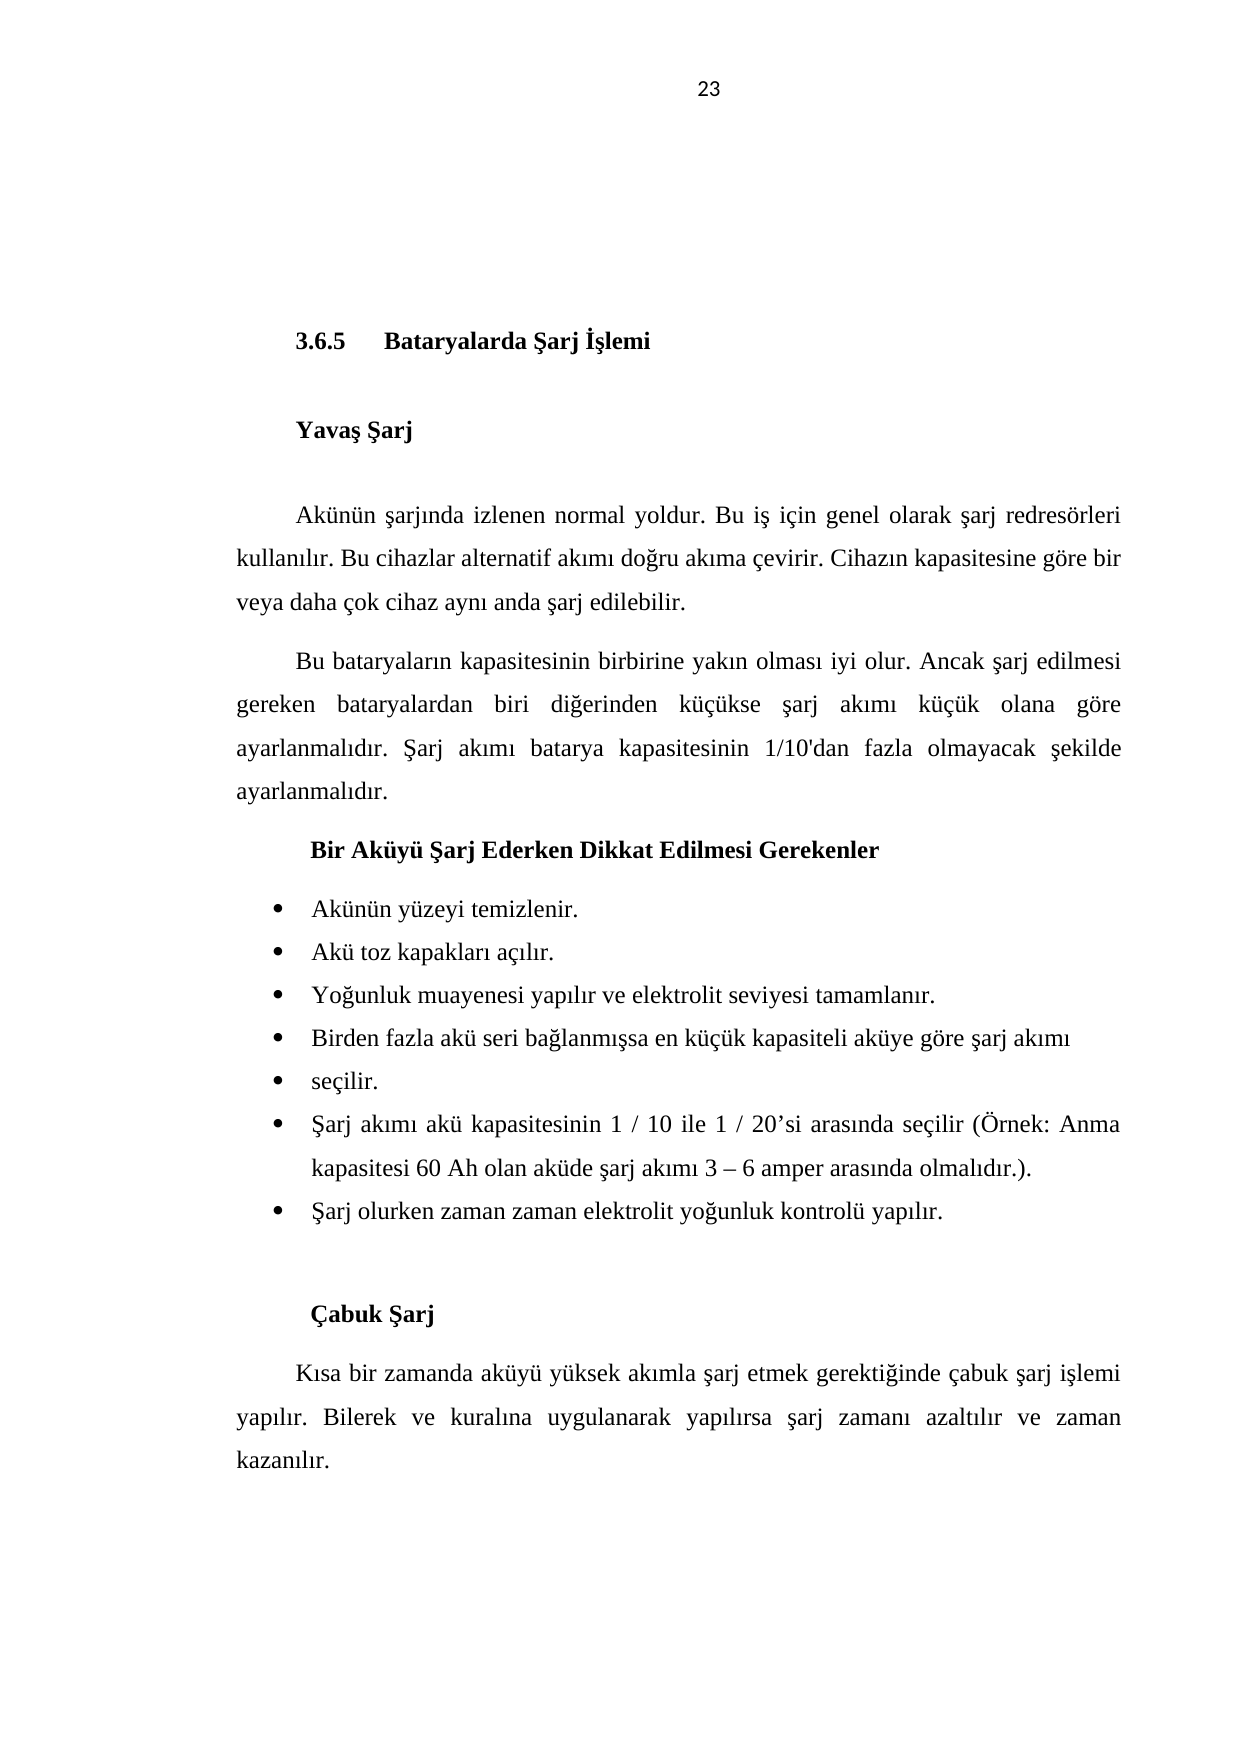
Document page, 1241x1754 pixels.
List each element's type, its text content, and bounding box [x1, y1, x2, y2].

text Bir Aküyü Şarj Ederken Dikkat Edilmesi Gerekenler [236, 836, 1122, 864]
text Bu bataryaların kapasitesinin birbirine yakın olması iyi olur. Ancak şarj edilmesi gereken bataryalardan biri diğerinden küçükse şarj akımı küçük olana göre ayarlanmalıdır. Şarj akımı batarya kapasitesinin 1/10'dan fazla olmayacak şekilde ayarlanmalıdır. [236, 646, 1122, 804]
list seçilir. [274, 1066, 1122, 1095]
list Şarj akımı akü kapasitesinin 1 / 10 ile 1 / 20’si arasında seçilir (Örnek: Anma kapasitesi 60 Ah olan aküde şarj akımı 3 – 6 amper arasında olmalıdır.). [274, 1109, 1122, 1181]
list Şarj olurken zaman zaman elektrolit yoğunluk kontrolü yapılır. [274, 1196, 1122, 1224]
text 3.6.5 Bataryalarda Şarj İşlemi [236, 326, 1122, 355]
text Kısa bir zamanda aküyü yüksek akımla şarj etmek gerektiğinde çabuk şarj işlemi yapılır. Bilerek ve kuralına uygulanarak yapılırsa şarj zamanı azaltılır ve zaman kazanılır. [236, 1358, 1122, 1473]
list Birden fazla akü seri bağlanmışsa en küçük kapasiteli aküye göre şarj akımı [274, 1023, 1122, 1052]
text Akünün şarjında izlenen normal yoldur. Bu iş için genel olarak şarj redresörleri kullanılır. Bu cihazlar alternatif akımı doğru akıma çevirir. Cihazın kapasitesine göre bir veya daha çok cihaz aynı anda şarj edilebilir. [236, 500, 1122, 615]
text Çabuk Şarj [236, 1299, 1122, 1327]
list Yoğunluk muayenesi yapılır ve elektrolit seviyesi tamamlanır. [274, 980, 1122, 1009]
list Akü toz kapakları açılır. [274, 937, 1122, 966]
text Yavaş Şarj [236, 416, 1122, 444]
list Akünün yüzeyi temizlenir. [274, 894, 1122, 923]
